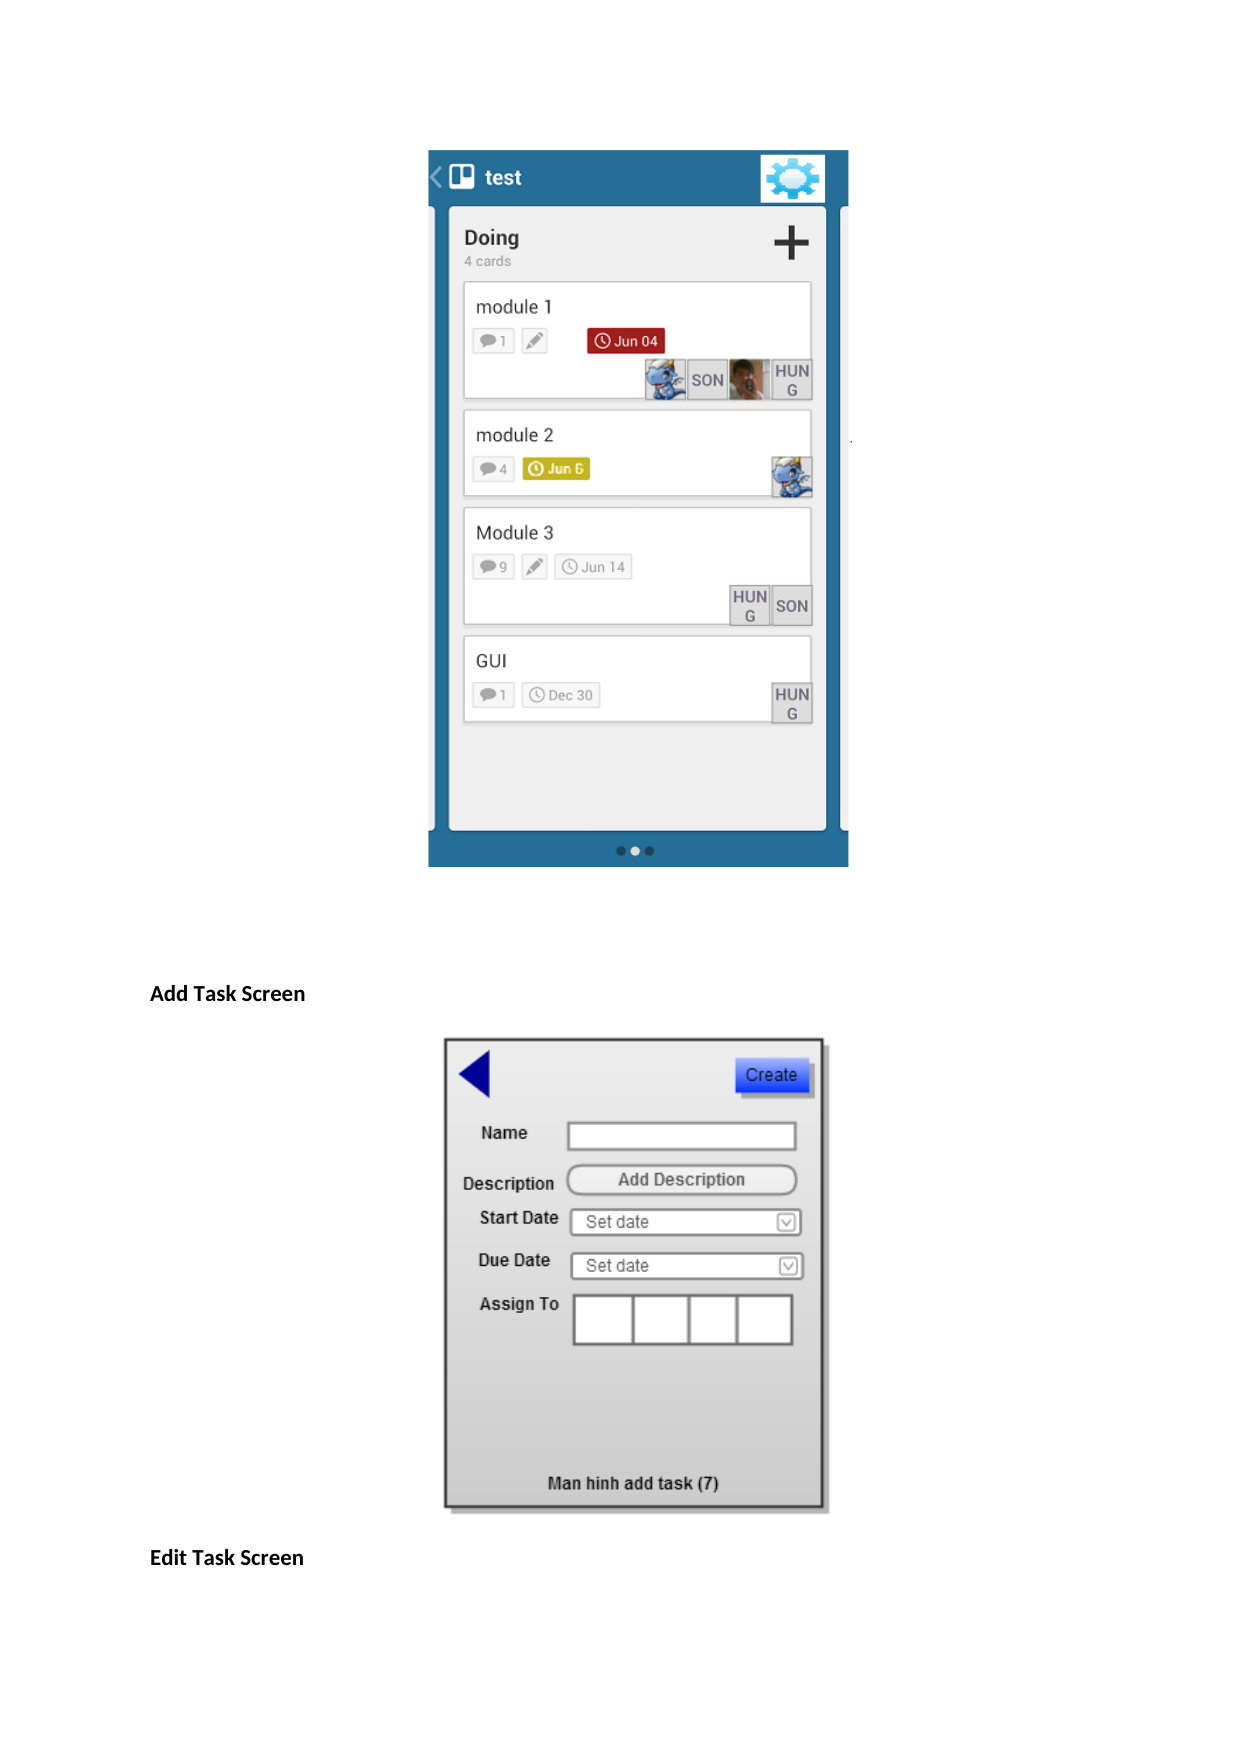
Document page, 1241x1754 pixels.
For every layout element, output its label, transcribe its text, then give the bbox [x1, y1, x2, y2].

picture [425, 150, 852, 867]
text Add Task Screen [150, 979, 1090, 1007]
picture [439, 1026, 839, 1525]
text Edit Task Screen [150, 1543, 1090, 1571]
